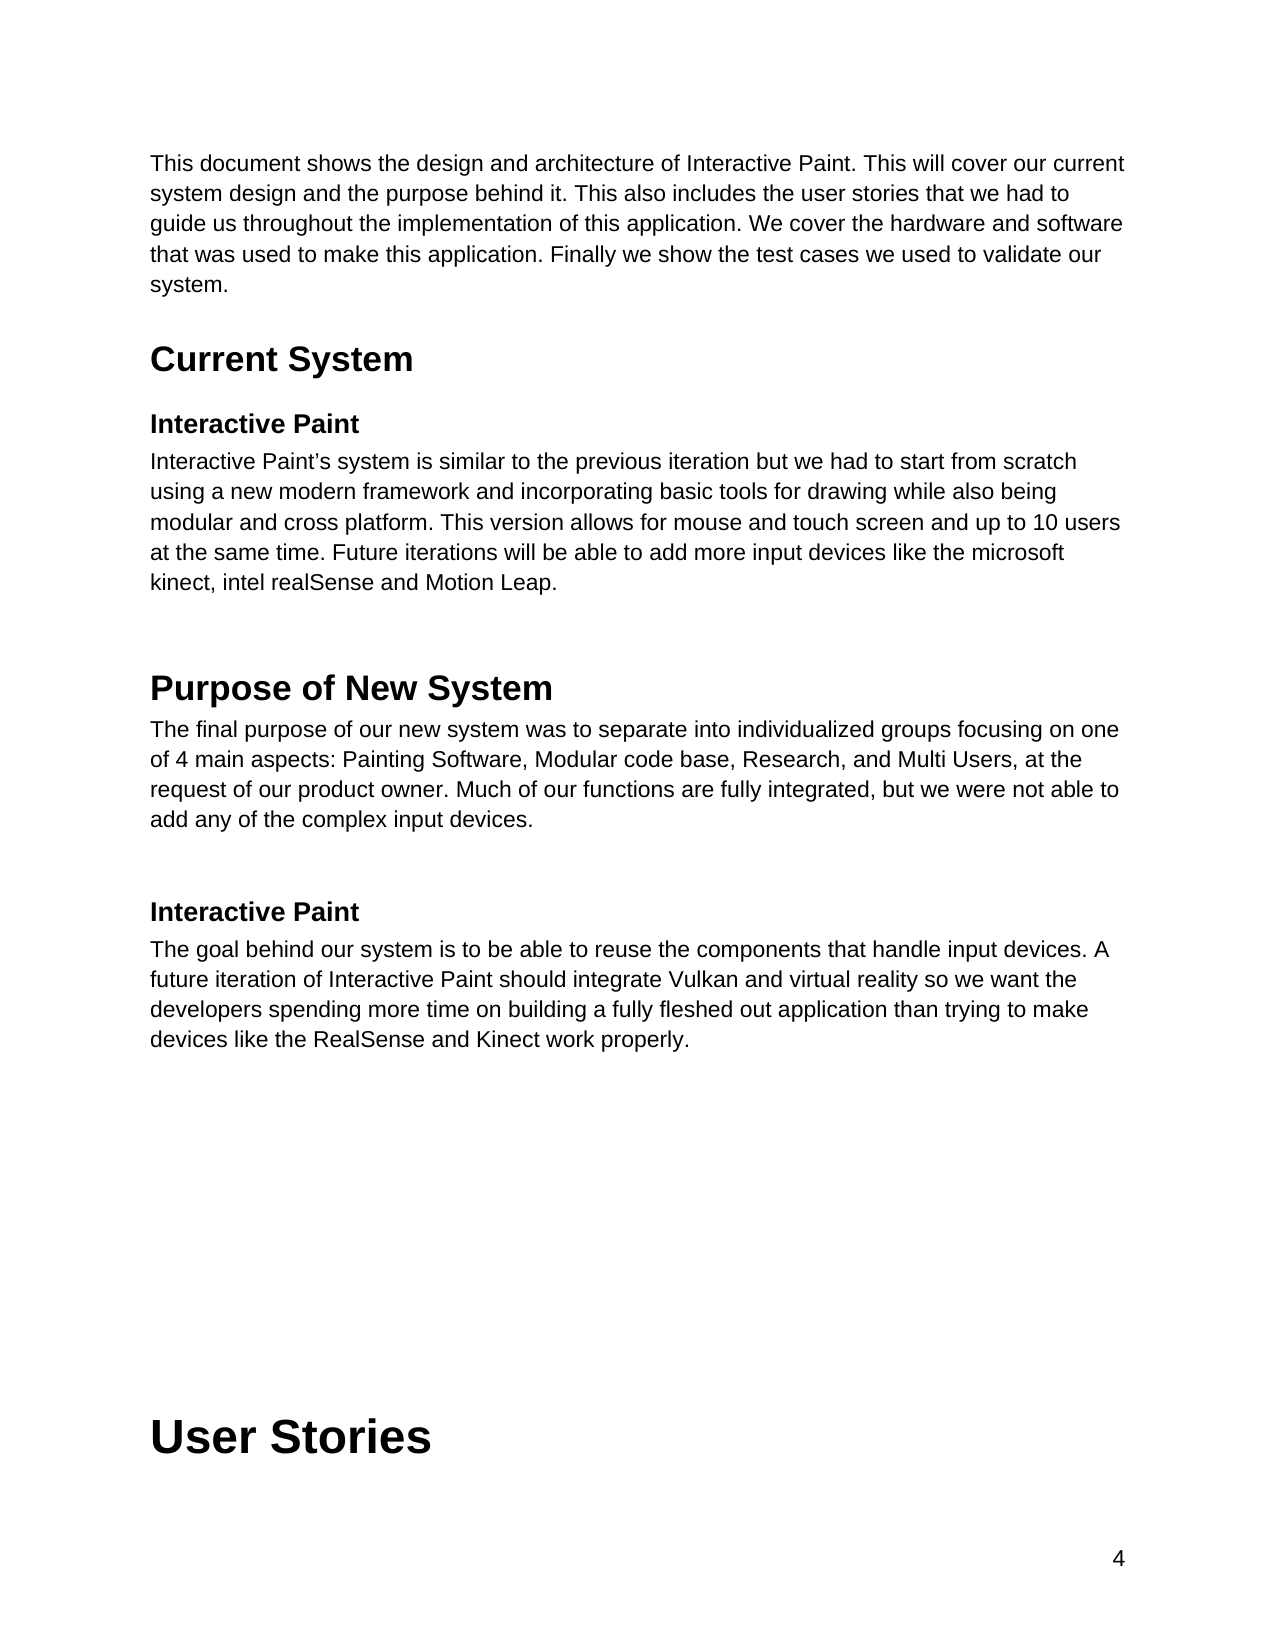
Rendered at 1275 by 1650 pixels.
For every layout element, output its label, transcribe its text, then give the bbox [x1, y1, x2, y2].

subtitle Purpose of New System [150, 667, 1125, 707]
subtitle Current System [150, 338, 1125, 379]
text The goal behind our system is to be able to reuse the components that handle input devices. A future iteration of Interactive Paint should integrate Vulkan and virtual reality so we want the developers spending more time on building a fully fleshed out application than trying to make devices like the RealSense and Kinect work properly. [150, 936, 1125, 1053]
subtitle Interactive Paint [150, 896, 1125, 927]
subtitle User Stories [150, 1408, 1125, 1464]
subtitle Interactive Paint [150, 408, 1125, 440]
text This document shows the design and architecture of Interactive Paint. This will cover our current system design and the purpose behind it. This also includes the user stories that we had to guide us throughout the implementation of this application. We cover the hardware and software that was used to make this application. Finally we show the test cases we used to validate our system. [150, 150, 1125, 297]
text The final purpose of our new system was to separate into individualized groups focusing on one of 4 main aspects: Painting Software, Modular code base, Research, and Multi Users, at the request of our product owner. Much of our functions are fully integrated, but we were not able to add any of the complex input devices. [150, 716, 1125, 833]
text Interactive Paint’s system is similar to the previous iteration but we had to start from scratch using a new modern framework and incorporating basic tools for drawing while also being modular and cross platform. This version allows for mouse and touch screen and up to 10 users at the same time. Future iterations will be able to add more input devices like the microsoft kinect, intel realSense and Motion Leap. [150, 448, 1125, 595]
